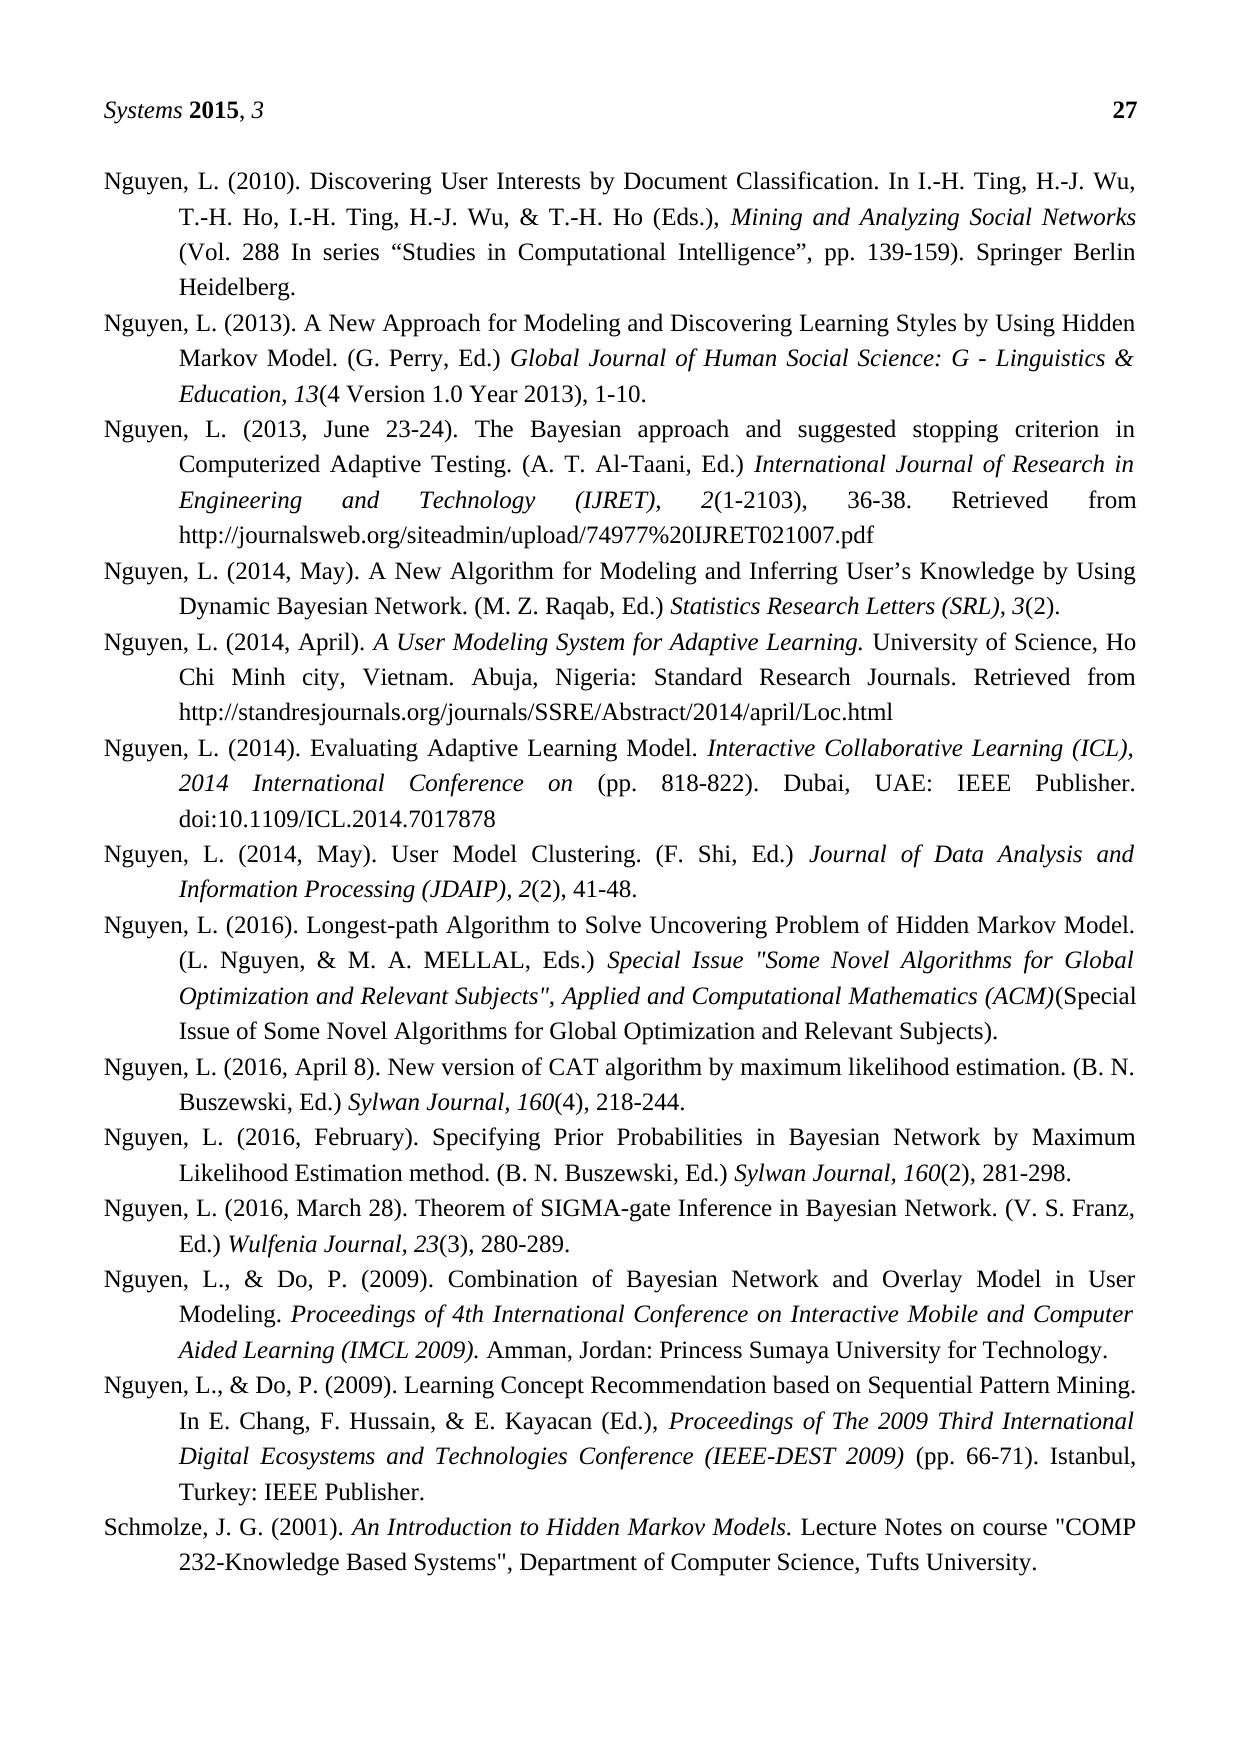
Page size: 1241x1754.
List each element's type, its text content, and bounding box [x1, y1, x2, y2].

text Schmolze, J. G. (2001). An Introduction to Hidden Markov Models. Lecture Notes on course "COMP 232-Knowledge Based Systems", Department of Computer Science, Tufts University. [103, 1505, 1137, 1576]
text Nguyen, L. (2014). Evaluating Adaptive Learning Model. Interactive Collaborative Learning (ICL), 2014 International Conference on (pp. 818-822). Dubai, UAE: IEEE Publisher. doi:10.1109/ICL.2014.7017878 [103, 726, 1137, 832]
text Nguyen, L. (2013). A New Approach for Modeling and Discovering Learning Styles by Using Hidden Markov Model. (G. Perry, Ed.) Global Journal of Human Social Science: G - Linguistics & Education, 13(4 Version 1.0 Year 2013), 1-10. [103, 301, 1137, 407]
text Nguyen, L. (2010). Discovering User Interests by Document Classification. In I.-H. Ting, H.-J. Wu, T.-H. Ho, I.-H. Ting, H.-J. Wu, & T.-H. Ho (Eds.), Mining and Analyzing Social Networks (Vol. 288 In series “Studies in Computational Intelligence”, pp. 139-159). Springer Berlin Heidelberg. [103, 159, 1137, 301]
text Nguyen, L. (2016, April 8). New version of CAT algorithm by maximum likelihood estimation. (B. N. Buszewski, Ed.) Sylwan Journal, 160(4), 218-244. [103, 1045, 1137, 1116]
text Nguyen, L. (2016). Longest-path Algorithm to Solve Uncovering Problem of Hidden Markov Model. (L. Nguyen, & M. A. MELLAL, Eds.) Special Issue "Some Novel Algorithms for Global Optimization and Relevant Subjects", Applied and Computational Mathematics (ACM)(Special Issue of Some Novel Algorithms for Global Optimization and Relevant Subjects). [103, 903, 1137, 1045]
text Nguyen, L. (2014, April). A User Modeling System for Adaptive Learning. University of Science, Ho Chi Minh city, Vietnam. Abuja, Nigeria: Standard Research Journals. Retrieved from http://standresjournals.org/journals/SSRE/Abstract/2014/april/Loc.html [103, 620, 1137, 726]
text Nguyen, L. (2013, June 23-24). The Bayesian approach and suggested stopping criterion in Computerized Adaptive Testing. (A. T. Al-Taani, Ed.) International Journal of Research in Engineering and Technology (IJRET), 2(1-2103), 36-38. Retrieved from http://journalsweb.org/siteadmin/upload/74977%20IJRET021007.pdf [103, 407, 1137, 549]
text Nguyen, L. (2016, March 28). Theorem of SIGMA-gate Inference in Bayesian Network. (V. S. Franz, Ed.) Wulfenia Journal, 23(3), 280-289. [103, 1187, 1137, 1257]
text Nguyen, L., & Do, P. (2009). Learning Concept Recommendation based on Sequential Pattern Mining. In E. Chang, F. Hussain, & E. Kayacan (Ed.), Proceedings of The 2009 Third International Digital Ecosystems and Technologies Conference (IEEE-DEST 2009) (pp. 66-71). Istanbul, Turkey: IEEE Publisher. [103, 1364, 1137, 1505]
text Nguyen, L. (2014, May). A New Algorithm for Modeling and Inferring User’s Knowledge by Using Dynamic Bayesian Network. (M. Z. Raqab, Ed.) Statistics Research Letters (SRL), 3(2). [103, 549, 1137, 620]
text Nguyen, L. (2014, May). User Model Clustering. (F. Shi, Ed.) Journal of Data Analysis and Information Processing (JDAIP), 2(2), 41-48. [103, 832, 1137, 903]
text Nguyen, L. (2016, February). Specifying Prior Probabilities in Bayesian Network by Maximum Likelihood Estimation method. (B. N. Buszewski, Ed.) Sylwan Journal, 160(2), 281-298. [103, 1116, 1137, 1187]
text Nguyen, L., & Do, P. (2009). Combination of Bayesian Network and Overlay Model in User Modeling. Proceedings of 4th International Conference on Interactive Mobile and Computer Aided Learning (IMCL 2009). Amman, Jordan: Princess Sumaya University for Technology. [103, 1257, 1137, 1364]
